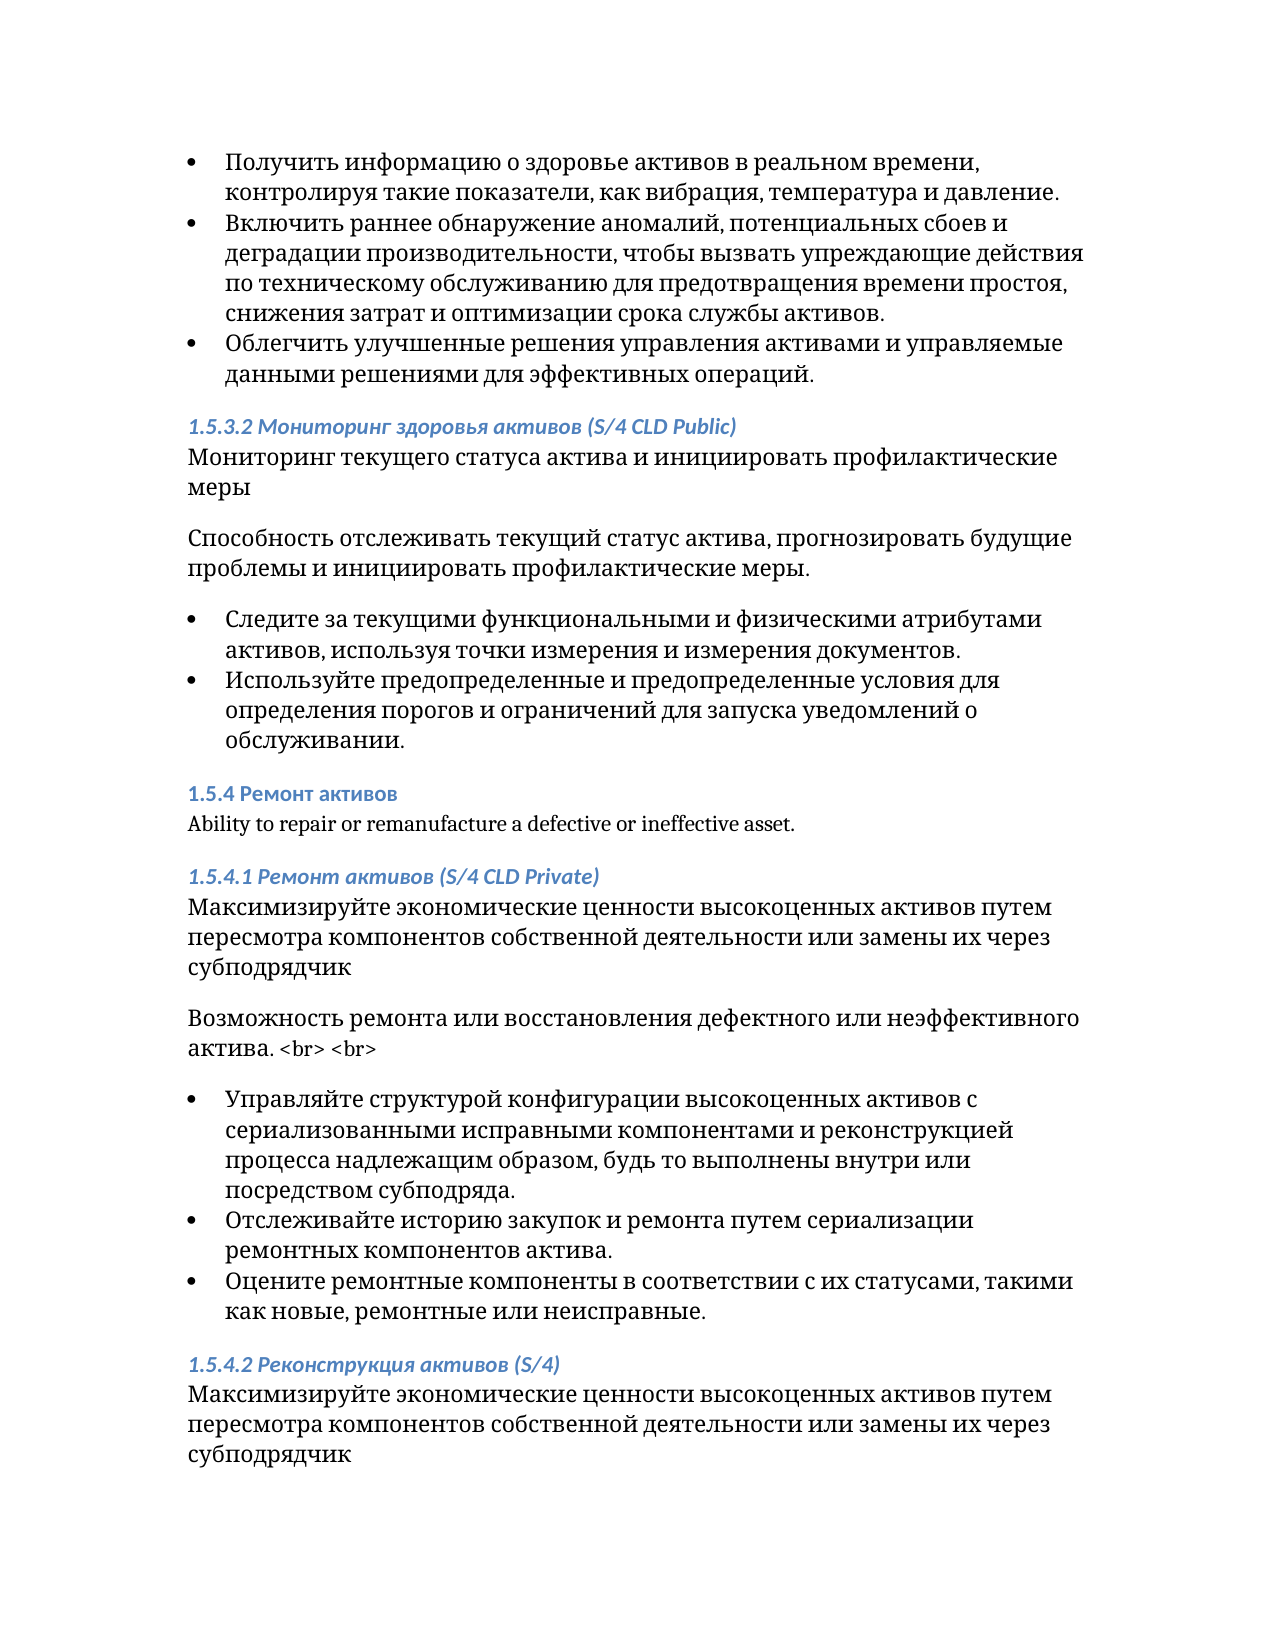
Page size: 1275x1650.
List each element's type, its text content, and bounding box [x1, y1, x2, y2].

text Максимизируйте экономические ценности высокоценных активов путем пересмотра компонентов собственной деятельности или замены их через субподрядчик [187, 894, 1087, 981]
text Мониторинг текущего статуса актива и инициировать профилактические меры [187, 445, 1087, 501]
text Максимизируйте экономические ценности высокоценных активов путем пересмотра компонентов собственной деятельности или замены их через субподрядчик [187, 1382, 1087, 1469]
subtitle 1.5.4.2 Реконструкция активов (S/4) [187, 1350, 1087, 1378]
list Следите за текущими функциональными и физическими атрибутами активов, используя точки измерения и измерения документов. [187, 607, 1087, 664]
subtitle 1.5.4 Ремонт активов [187, 779, 1087, 807]
subtitle 1.5.4.1 Ремонт активов (S/4 CLD Private) [187, 862, 1087, 890]
list Получить информацию о здоровье активов в реальном времени, контролируя такие показатели, как вибрация, температура и давление. [187, 150, 1087, 207]
list Используйте предопределенные и предопределенные условия для определения порогов и ограничений для запуска уведомлений о обслуживании. [187, 668, 1087, 754]
list Оцените ремонтные компоненты в соответствии с их статусами, такими как новые, ремонтные или неисправные. [187, 1268, 1087, 1325]
list Облегчить улучшенные решения управления активами и управляемые данными решениями для эффективных операций. [187, 331, 1087, 388]
text Способность отслеживать текущий статус актива, прогнозировать будущие проблемы и инициировать профилактические меры. [187, 526, 1087, 582]
list Включить раннее обнаружение аномалий, потенциальных сбоев и деградации производительности, чтобы вызвать упреждающие действия по техническому обслуживанию для предотвращения времени простоя, снижения затрат и оптимизации срока службы активов. [187, 210, 1087, 327]
list Отслеживайте историю закупок и ремонта путем сериализации ремонтных компонентов актива. [187, 1208, 1087, 1264]
text Ability to repair or remanufacture a defective or ineffective asset. [187, 811, 1087, 838]
subtitle 1.5.3.2 Мониторинг здоровья активов (S/4 CLD Public) [187, 412, 1087, 441]
text Возможность ремонта или восстановления дефектного или неэффективного актива. <br> <br> [187, 1006, 1087, 1062]
